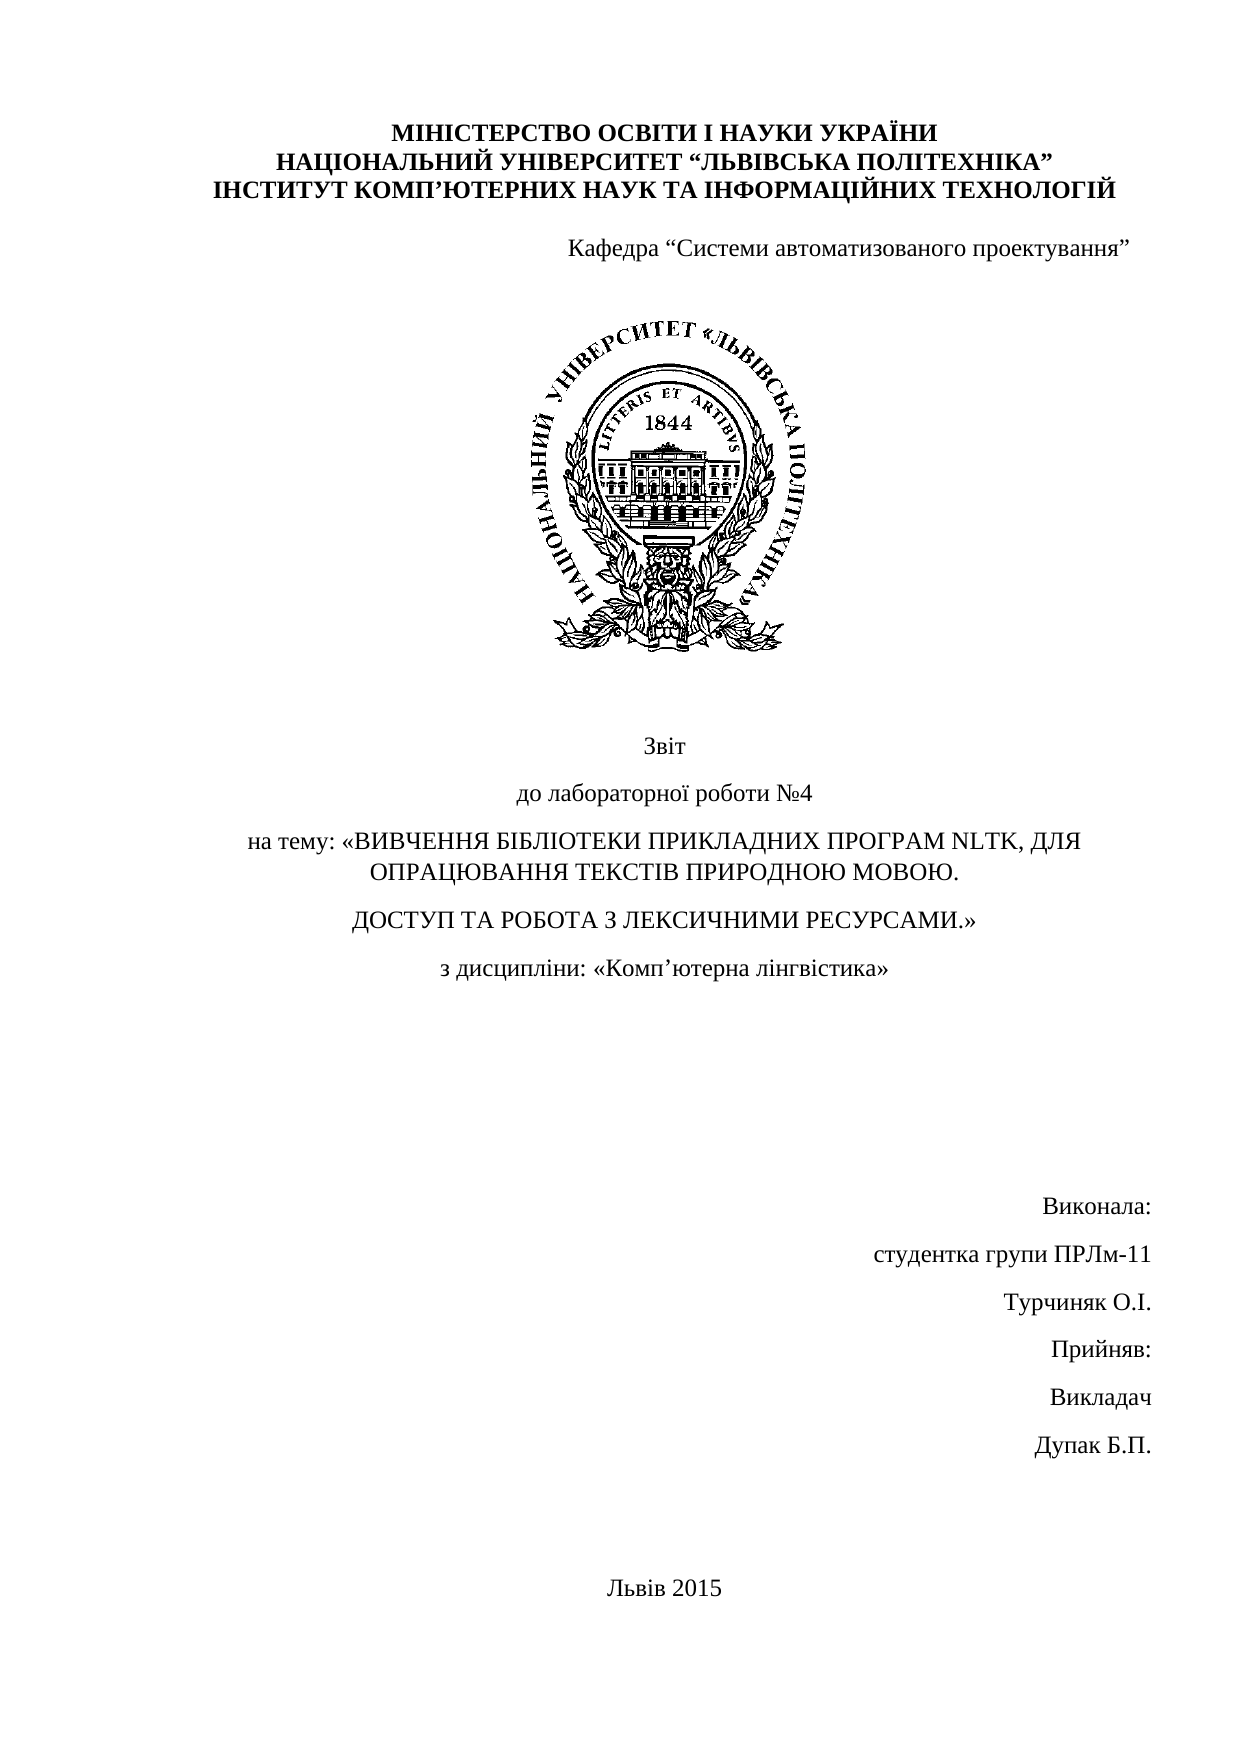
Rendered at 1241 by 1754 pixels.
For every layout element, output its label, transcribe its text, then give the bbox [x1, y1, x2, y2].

text Дупак Б.П. [177, 1430, 1152, 1458]
text Львів 2015 [177, 1573, 1152, 1602]
subtitle Кафедра “Системи автоматизованого проектування” [546, 233, 1152, 262]
title НАЦІОНАЛЬНИЙ УНІВЕРСИТЕТ “ЛЬВІВСЬКА ПОЛІТЕХНІКА” [177, 147, 1152, 176]
title МІНІСТЕРСТВО ОСВІТИ І НАУКИ УКРАЇНИ [177, 118, 1152, 147]
text Виконала: [177, 1191, 1152, 1220]
text Звіт [177, 731, 1152, 759]
text Прийняв: [177, 1334, 1152, 1363]
text на тему: «ВИВЧЕННЯ БІБЛІОТЕКИ ПРИКЛАДНИХ ПРОГРАМ NLTK, ДЛЯ ОПРАЦЮВАННЯ ТЕКСТІВ ПРИРОДНОЮ МОВОЮ. [177, 826, 1152, 886]
text з дисципліни: «Комп’ютерна лінгвістика» [177, 953, 1152, 981]
text Викладач [177, 1382, 1152, 1411]
title іНСТИТУТ КОМП’ютерних НАУК та ІНФОРМАЦІЙНИХ ТЕХНОЛОГІЙ [177, 176, 1152, 204]
text ДОСТУП ТА РОБОТА З ЛЕКСИЧНИМИ РЕСУРСАМИ.» [177, 905, 1152, 934]
text Турчиняк О.І. [177, 1287, 1152, 1315]
text до лабораторної роботи №4 [177, 778, 1152, 807]
text студентка групи ПРЛм-11 [177, 1239, 1152, 1268]
